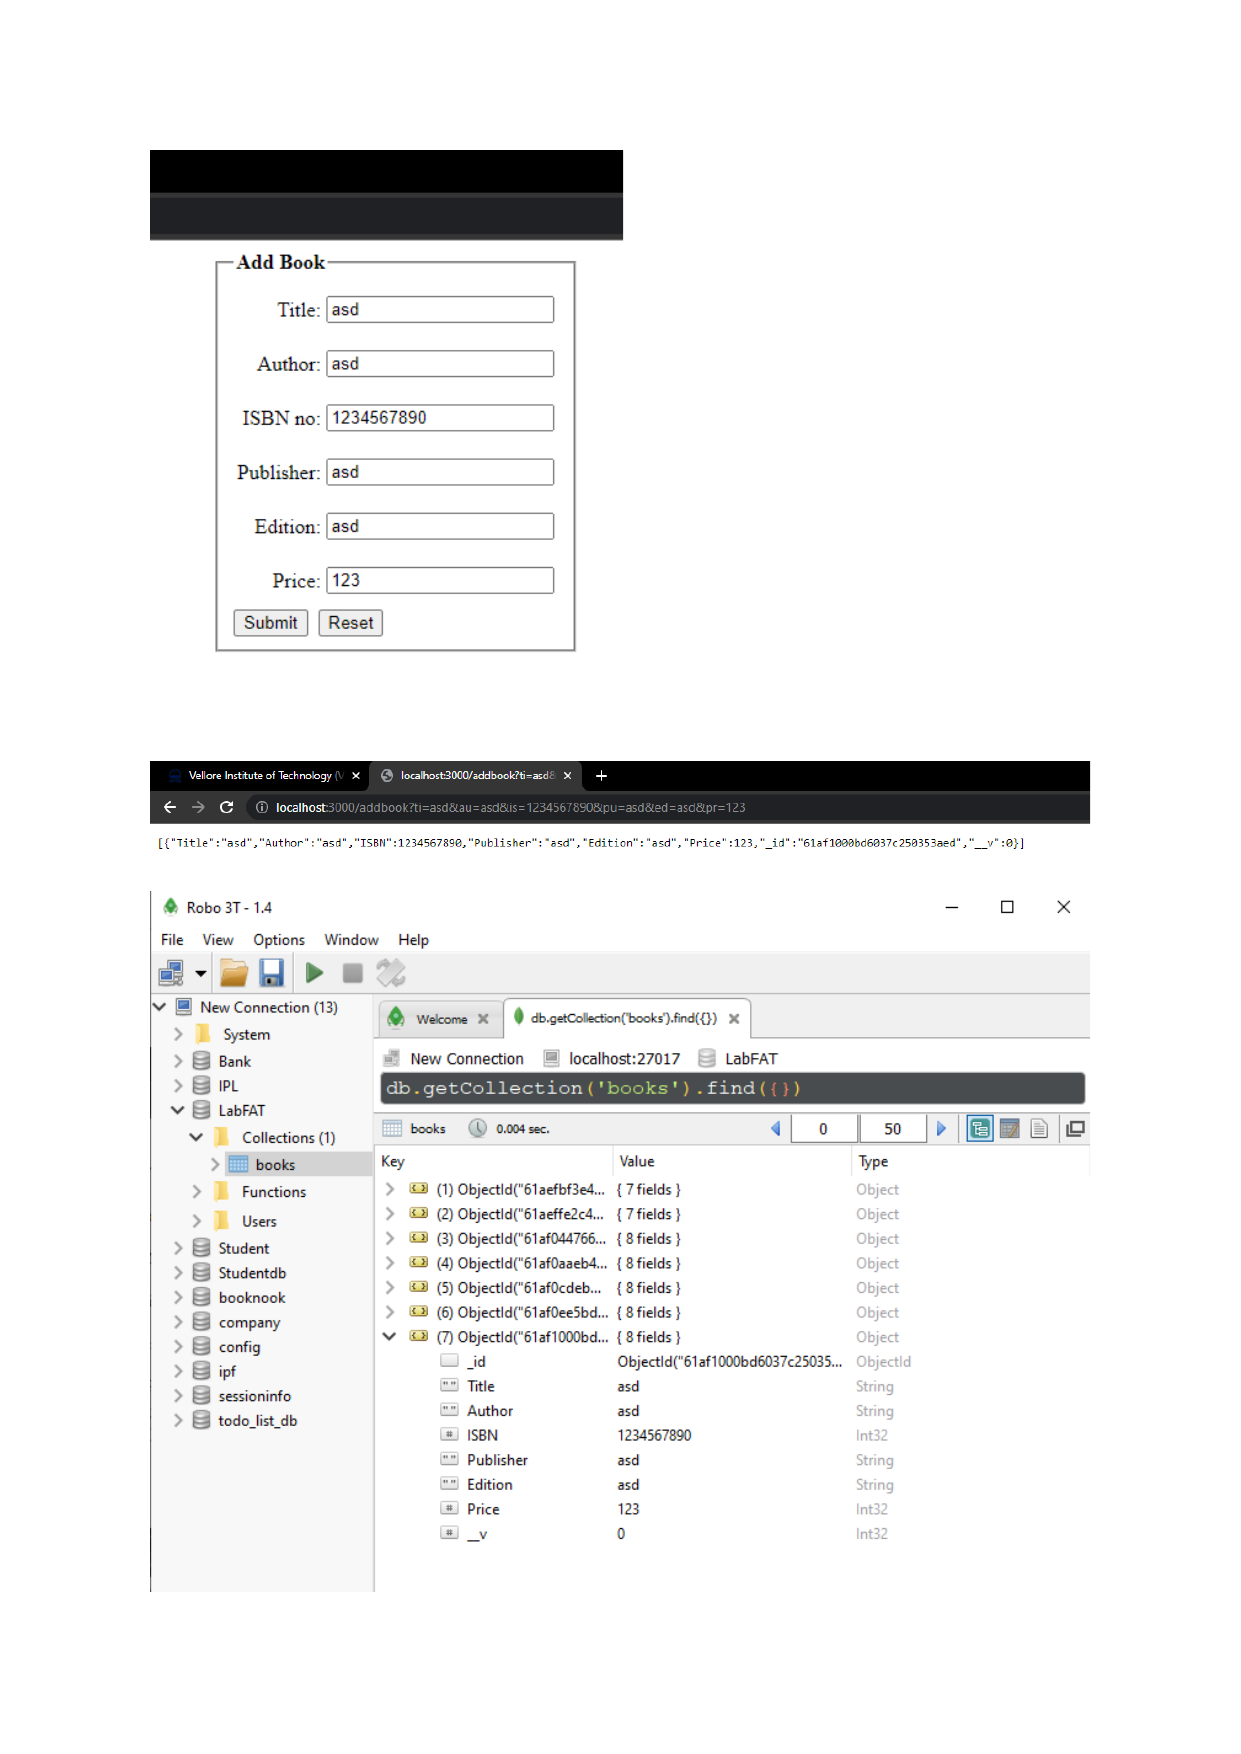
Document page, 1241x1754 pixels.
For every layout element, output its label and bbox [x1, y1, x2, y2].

picture [150, 150, 624, 696]
picture [150, 761, 1091, 873]
picture [150, 891, 1091, 1592]
